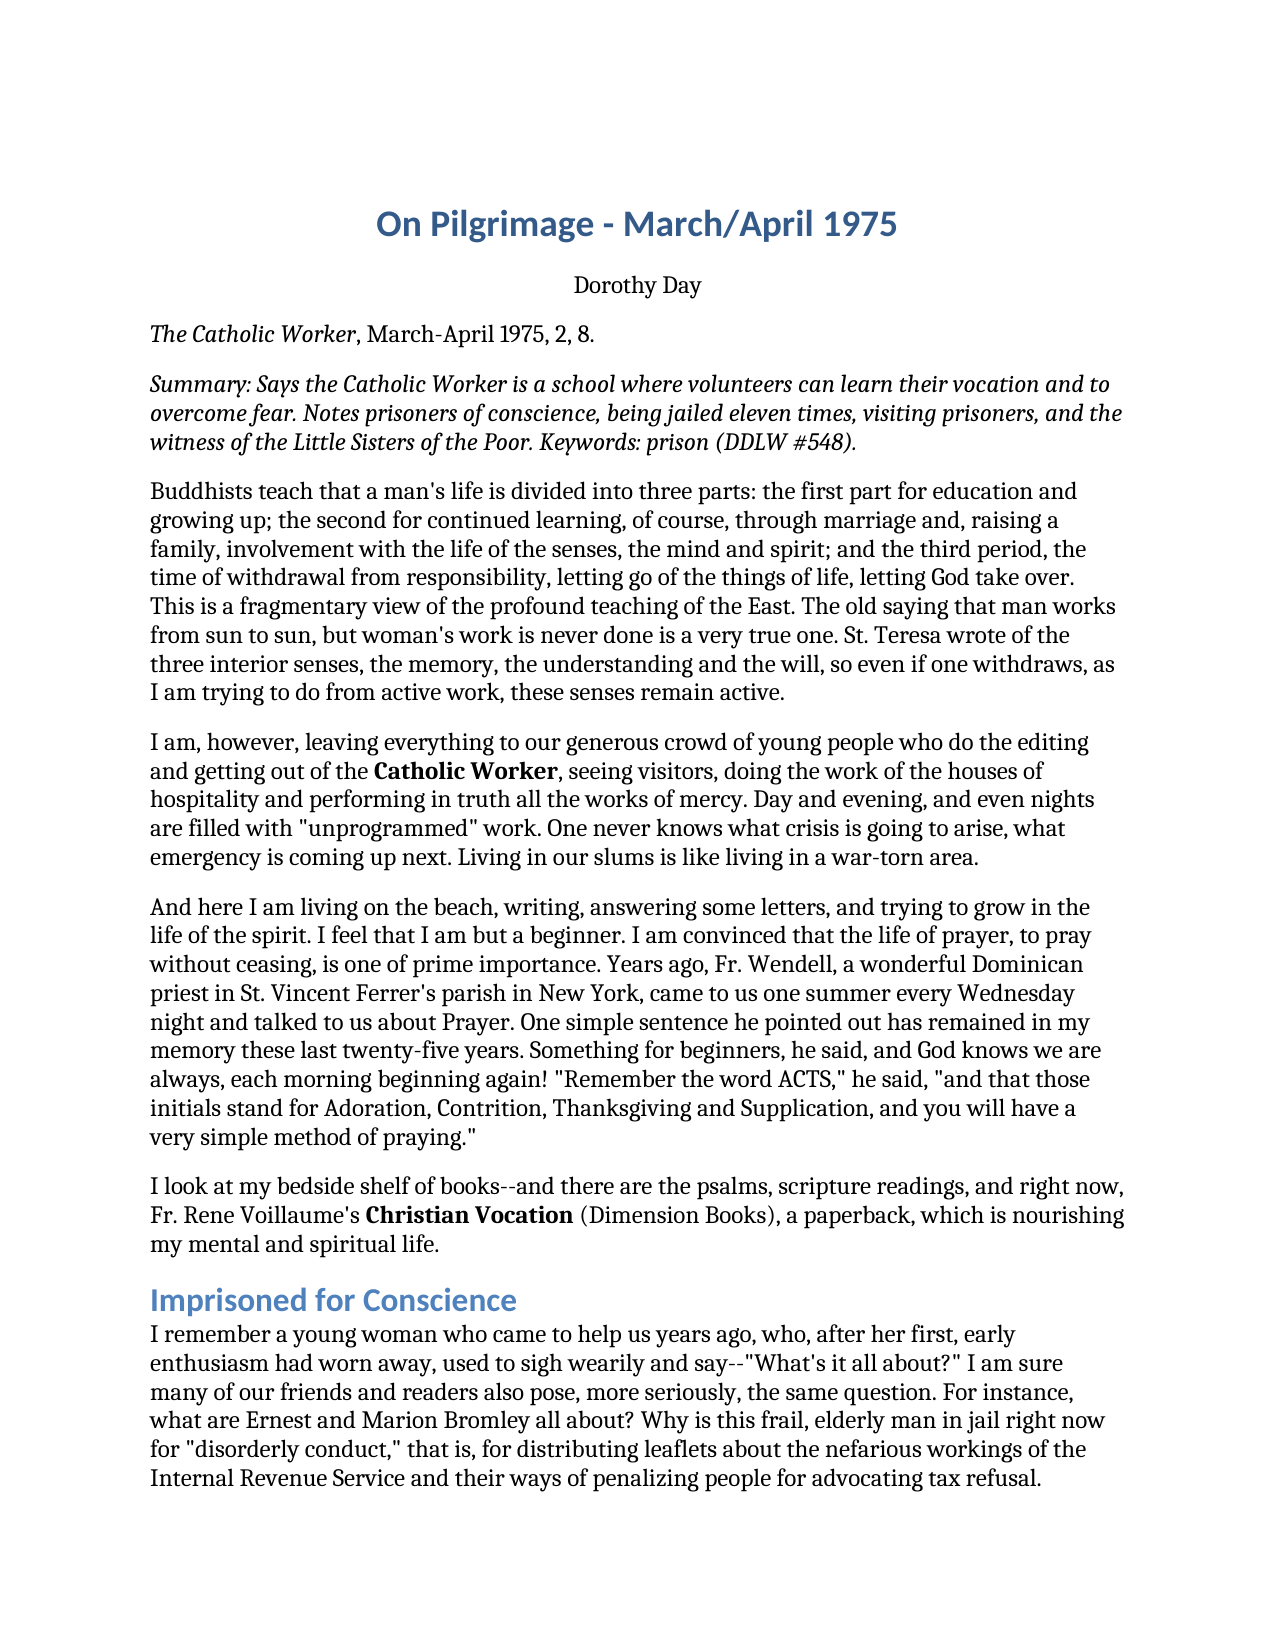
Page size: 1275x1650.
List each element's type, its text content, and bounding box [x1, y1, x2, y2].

text And here I am living on the beach, writing, answering some letters, and trying to grow in the life of the spirit. I feel that I am but a beginner. I am convinced that the life of prayer, to pray without ceasing, is one of prime importance. Years ago, Fr. Wendell, a wonderful Dominican priest in St. Vincent Ferrer's parish in New York, came to us one summer every Wednesday night and talked to us about Prayer. One simple sentence he pointed out has remained in my memory these last twenty-five years. Something for beginners, he said, and God knows we are always, each morning beginning again! "Remember the word ACTS," he said, "and that those initials stand for Adoration, Contrition, Thanksgiving and Supplication, and you will have a very simple method of praying." [150, 892, 1125, 1151]
subtitle Imprisoned for Conscience [150, 1279, 1125, 1320]
text The Catholic Worker, March-April 1975, 2, 8. [150, 320, 1125, 349]
title On Pilgrimage - March/April 1975 [150, 200, 1125, 246]
text Dorothy Day [150, 271, 1125, 299]
text Buddhists teach that a man's life is divided into three parts: the first part for education and growing up; the second for continued learning, of course, through marriage and, raising a family, involvement with the life of the senses, the mind and spirit; and the third period, the time of withdrawal from responsibility, letting go of the things of life, letting God take over. This is a fragmentary view of the profound teaching of the East. The old saying that man works from sun to sun, but woman's work is never done is a very true one. St. Teresa wrote of the three interior senses, the memory, the understanding and the will, so even if one withdraws, as I am trying to do from active work, these senses remain active. [150, 477, 1125, 707]
text I am, however, leaving everything to our generous crowd of young people who do the editing and getting out of the Catholic Worker, seeing visitors, doing the work of the houses of hospitality and performing in truth all the works of mercy. Day and evening, and even nights are filled with "unprogrammed" work. One never knows what crisis is going to arise, what emergency is coming up next. Living in our slums is like living in a war-torn area. [150, 728, 1125, 872]
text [150, 1320, 1125, 1492]
text I look at my bedside shelf of books--and there are the psalms, scripture readings, and right now, Fr. Rene Voillaume's Christian Vocation (Dimension Books), a paperback, which is nourishing my mental and spiritual life. [150, 1172, 1125, 1258]
text Summary: Says the Catholic Worker is a school where volunteers can learn their vocation and to overcome fear. Notes prisoners of conscience, being jailed eleven times, visiting prisoners, and the witness of the Little Sisters of the Poor. Keywords: prison (DDLW #548). [150, 370, 1125, 456]
